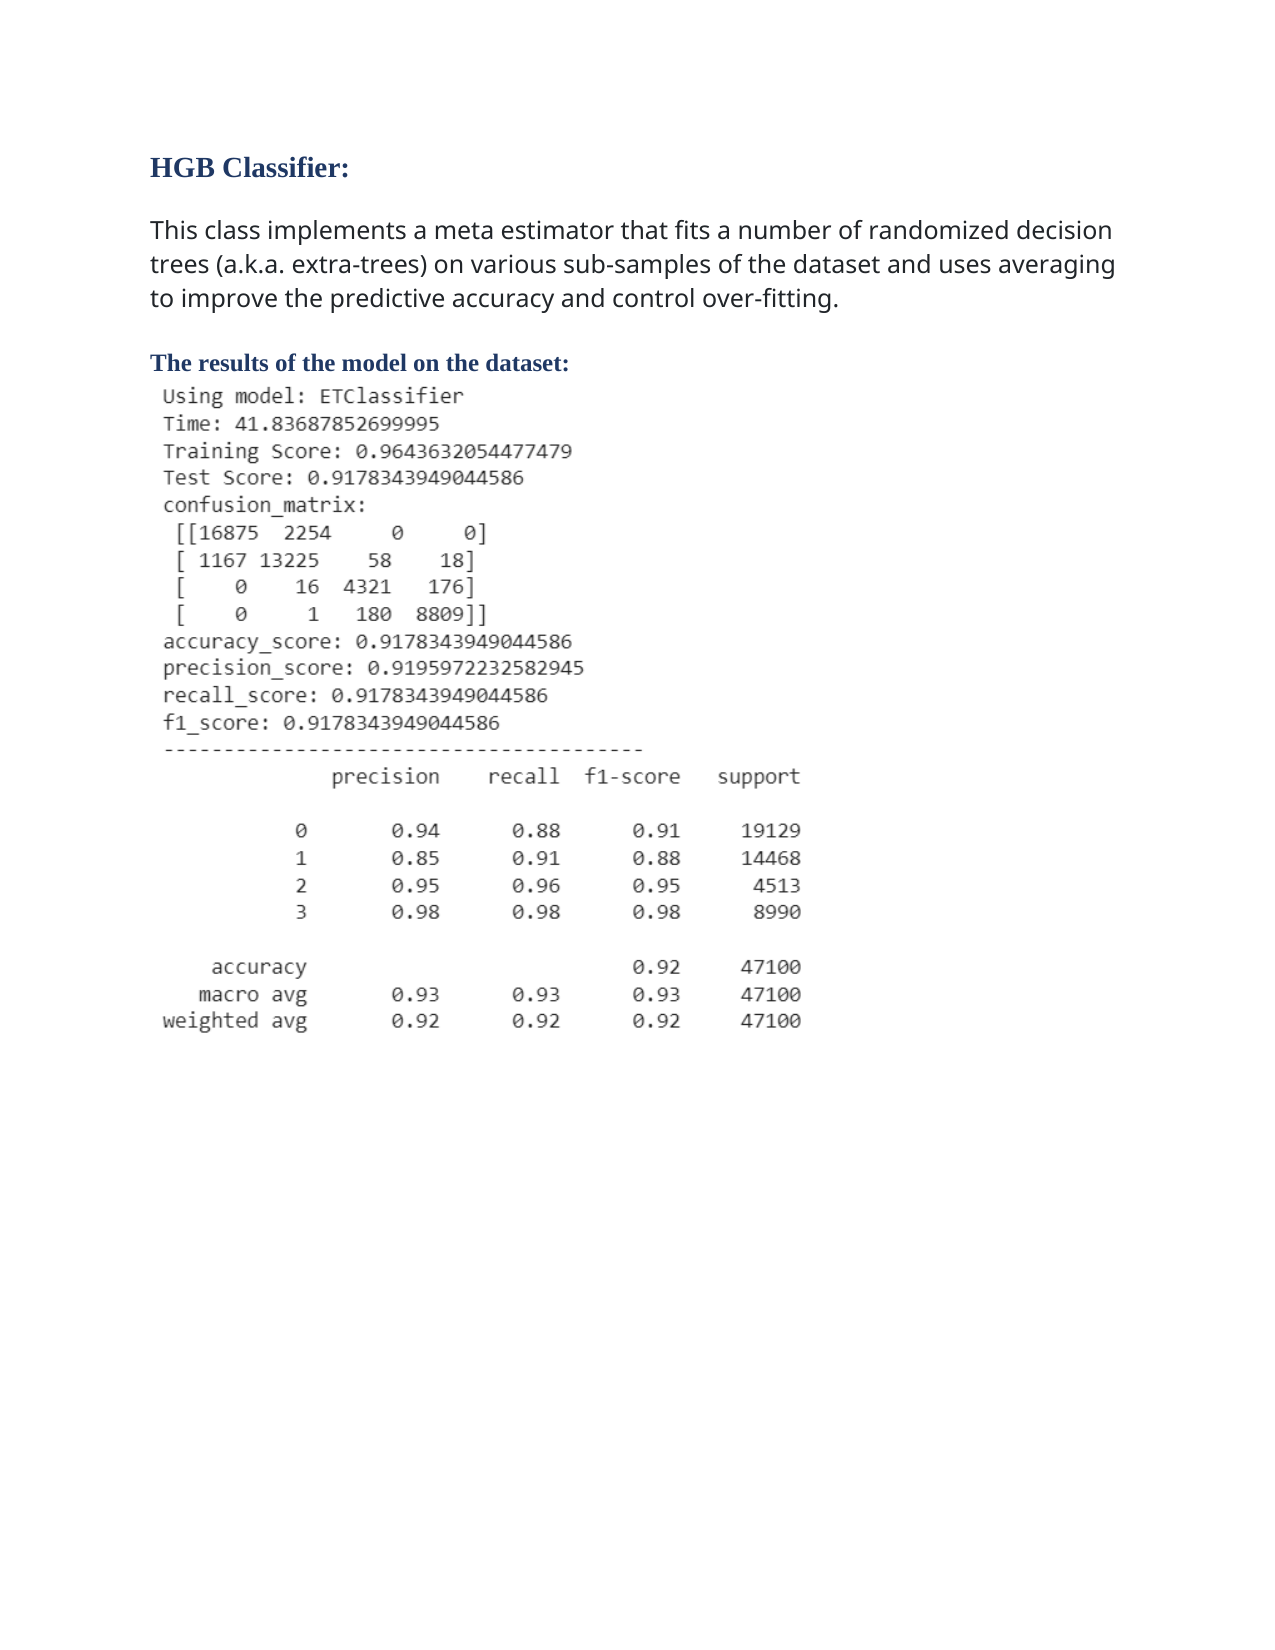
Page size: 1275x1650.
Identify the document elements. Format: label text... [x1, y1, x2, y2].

picture [150, 377, 826, 1049]
text This class implements a meta estimator that fits a number of randomized decision trees (a.k.a. extra-trees) on various sub-samples of the dataset and uses averaging to improve the predictive accuracy and control over-fitting. [840, 212, 1125, 314]
text HGB Classifier: [150, 150, 1125, 183]
text The results of the model on the dataset: [150, 348, 1125, 377]
